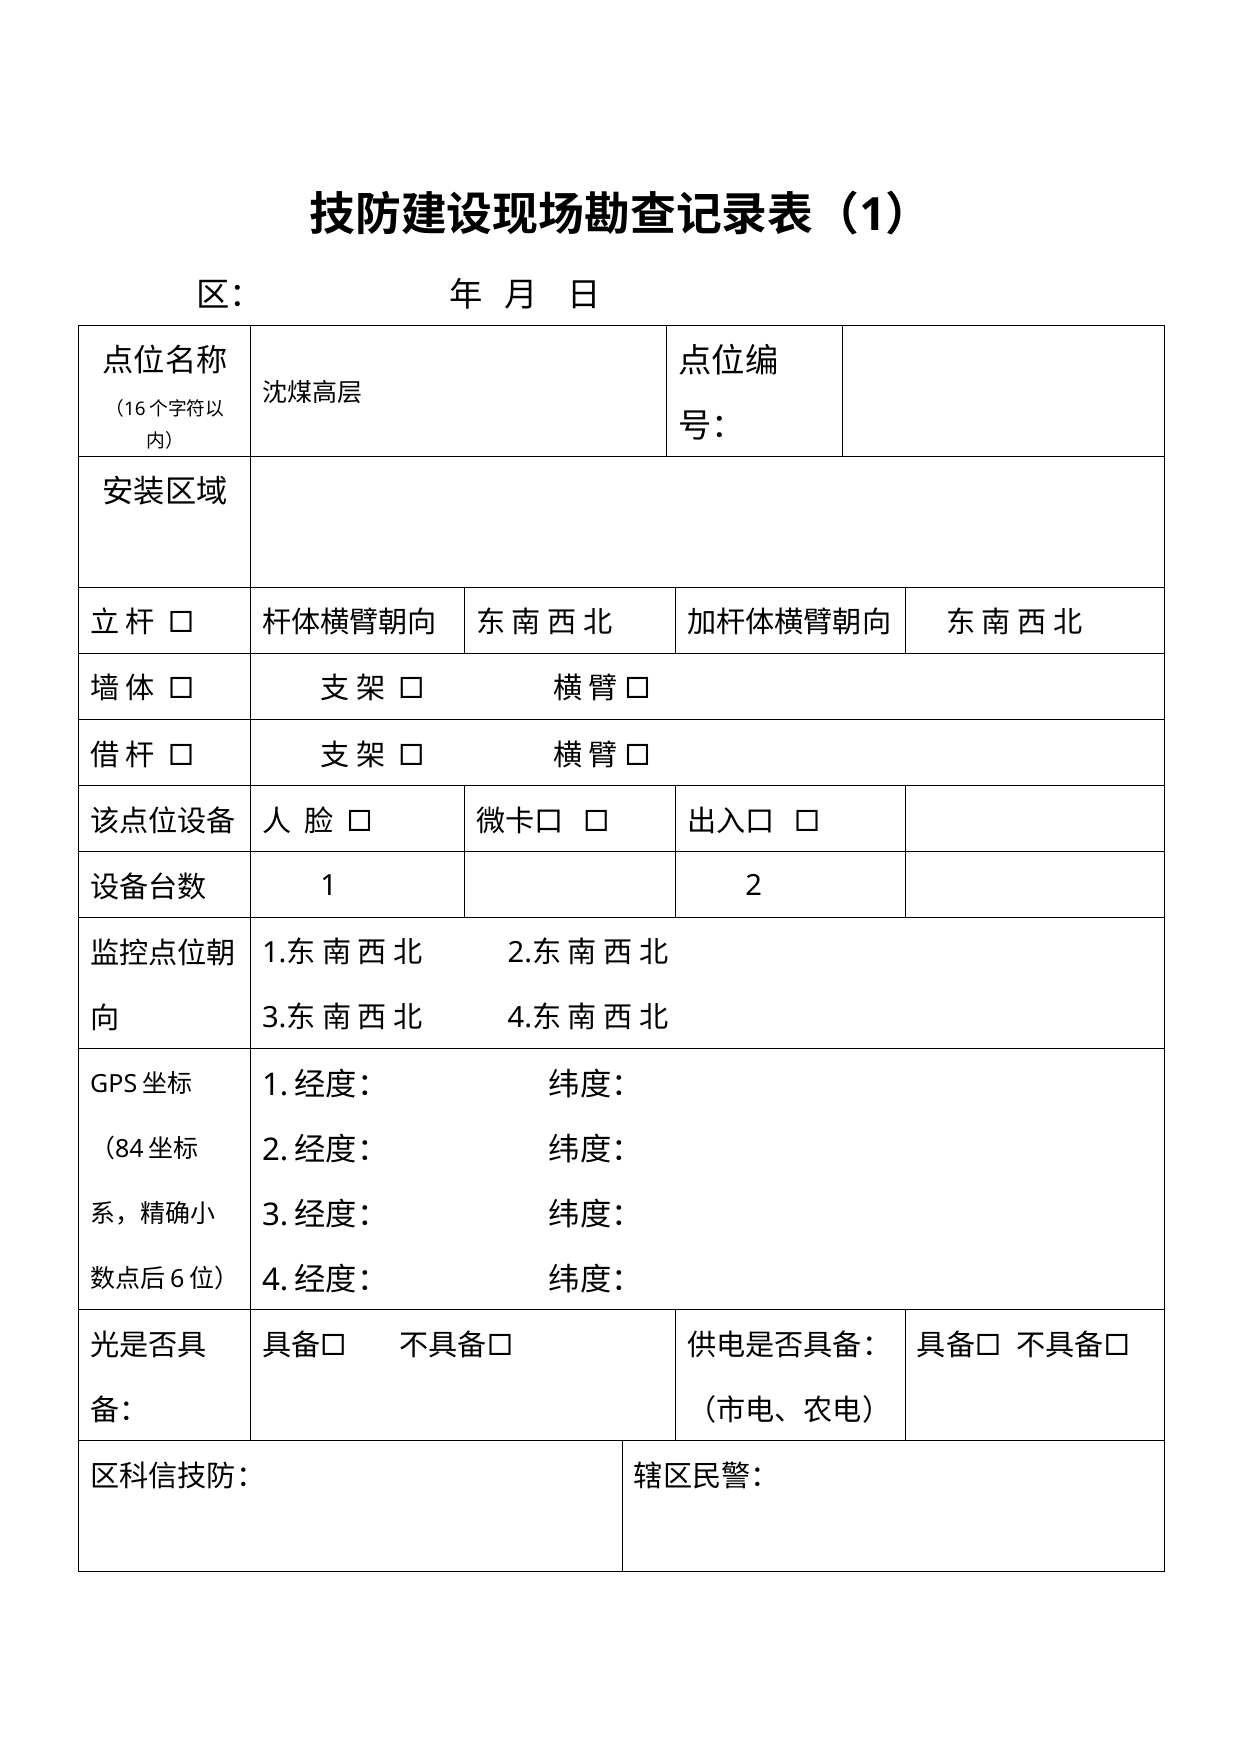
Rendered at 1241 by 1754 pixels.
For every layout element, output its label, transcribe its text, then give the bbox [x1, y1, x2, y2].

table_cell 人 脸 [251, 786, 464, 851]
table_cell 具备 不具备 [251, 1310, 675, 1440]
table_cell 借 杆 [79, 720, 250, 785]
table_cell 安装区域 [79, 457, 250, 587]
table_cell 立 杆 [79, 588, 250, 653]
table_cell GPS坐标（84坐标系，精确小数点后6位） [79, 1049, 250, 1309]
table_cell 支 架 横 臂 [251, 720, 1164, 785]
table_cell 1.东 南 西 北 2.东 南 西 北 3.东 南 西 北 4.东 南 西 北 [251, 918, 1164, 1048]
table_cell 该点位设备 [79, 786, 250, 851]
table_header 点位名称 （16个字符以内） [79, 326, 250, 456]
table_cell 支 架 横 臂 [251, 654, 1164, 719]
table_cell 监控点位朝向 [79, 918, 250, 1048]
table_cell 辖区民警： 电话： [623, 1441, 1164, 1571]
table_cell 东 南 西 北 [906, 588, 1164, 653]
text 技防建设现场勘查记录表（1） [187, 162, 1053, 259]
table_cell 1 [251, 852, 464, 917]
table_cell 经度： 纬度： 经度： 纬度： 经度： 纬度： 经度： 纬度： [251, 1049, 1164, 1309]
table_header [843, 326, 1164, 456]
table_cell [251, 457, 1164, 587]
table_cell [465, 852, 675, 917]
table_header 点位编号： [667, 326, 842, 456]
table_cell 加杆体横臂朝向 [676, 588, 905, 653]
table_cell 区科信技防： 电话： [79, 1441, 622, 1571]
table_cell 2 [676, 852, 905, 917]
table_cell 出入口 [676, 786, 905, 851]
table_cell 微卡口 [465, 786, 675, 851]
table_cell 光是否具备： [79, 1310, 250, 1440]
table_cell [906, 852, 1164, 917]
table_cell 设备台数 [79, 852, 250, 917]
table_cell 供电是否具备： （市电、农电） [676, 1310, 905, 1440]
table_cell [906, 786, 1164, 851]
table_cell 东 南 西 北 [465, 588, 675, 653]
table_cell 具备 不具备 [906, 1310, 1164, 1440]
table_cell 杆体横臂朝向 [251, 588, 464, 653]
table_cell 墙 体 [79, 654, 250, 719]
text 区： 年 月 日 [187, 259, 1053, 324]
table_header 沈煤高层 [251, 326, 666, 456]
